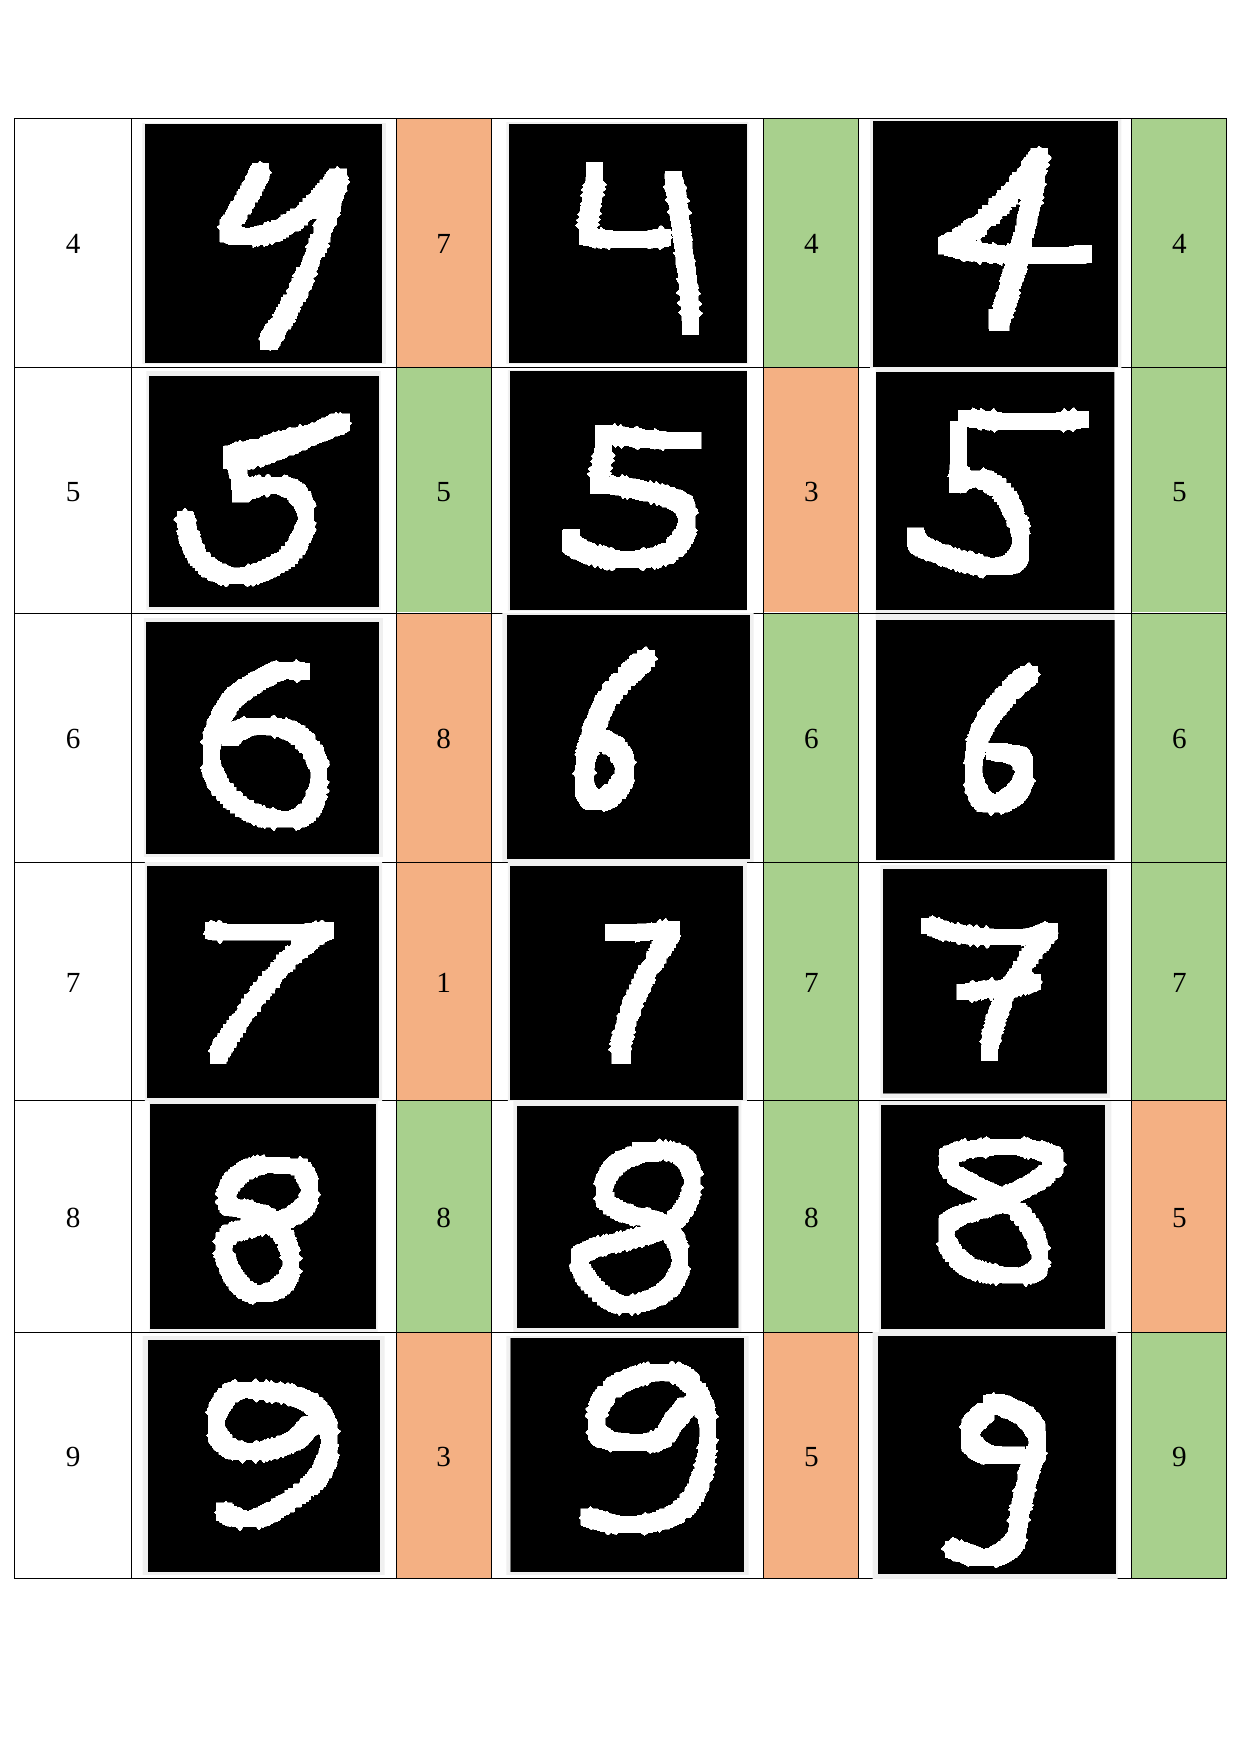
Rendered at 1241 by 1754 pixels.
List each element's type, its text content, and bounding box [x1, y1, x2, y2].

picture [502, 613, 754, 1332]
table_cell 4 [1132, 119, 1226, 367]
table_cell [1118, 1333, 1131, 1578]
table_cell 3 [764, 368, 858, 612]
table_cell 6 [1132, 614, 1226, 862]
table_cell [754, 614, 763, 862]
picture [875, 614, 1115, 861]
picture [506, 1336, 749, 1575]
table_cell [747, 863, 763, 1100]
table_cell 7 [397, 119, 491, 367]
table_cell [492, 119, 763, 367]
picture [507, 370, 747, 611]
table_cell [1112, 1101, 1131, 1332]
table_cell 8 [15, 1101, 131, 1332]
table_cell 5 [1132, 368, 1226, 612]
table_cell 6 [15, 614, 131, 862]
table_cell 9 [15, 1333, 131, 1578]
table_cell [859, 863, 1131, 1100]
table_cell 8 [764, 1101, 858, 1332]
table_cell 6 [764, 614, 858, 862]
picture [870, 119, 1122, 613]
table_cell 8 [397, 614, 491, 862]
table_cell [492, 1101, 513, 1332]
table_cell [132, 614, 396, 862]
table_cell [132, 1333, 396, 1578]
table_cell [132, 863, 144, 1100]
table_cell 9 [1132, 1333, 1226, 1578]
picture [142, 123, 386, 364]
table_cell [383, 863, 396, 1100]
picture [143, 618, 383, 857]
picture [144, 862, 383, 1332]
table_cell [859, 614, 1131, 862]
table_cell 1 [397, 863, 491, 1100]
table_cell [132, 119, 396, 367]
picture [506, 122, 749, 364]
table_cell 5 [1132, 1101, 1226, 1332]
table_cell 5 [764, 1333, 858, 1578]
table_cell 8 [397, 1101, 491, 1332]
table_cell [132, 368, 396, 612]
picture [146, 371, 381, 610]
table_cell [1122, 119, 1131, 367]
table_cell 3 [397, 1333, 491, 1578]
table_cell [859, 368, 875, 612]
table_cell 7 [764, 863, 858, 1100]
picture [142, 1336, 385, 1575]
picture [880, 865, 1111, 1098]
table_cell [859, 119, 870, 367]
table_cell 5 [397, 368, 491, 612]
table_cell [132, 1101, 149, 1332]
table_cell [1115, 368, 1131, 612]
table_cell [859, 1101, 878, 1332]
picture [872, 1101, 1118, 1579]
table_cell 7 [15, 863, 131, 1100]
table_cell [859, 1333, 872, 1578]
table_cell [742, 1101, 763, 1332]
table_cell [492, 614, 502, 862]
table_cell [492, 1333, 763, 1578]
table_cell 7 [1132, 863, 1226, 1100]
table_cell [378, 1101, 396, 1332]
table_cell 4 [15, 119, 131, 367]
table_cell [492, 863, 507, 1100]
table_cell 5 [15, 368, 131, 612]
table_cell 4 [764, 119, 858, 367]
table_cell [492, 368, 763, 612]
